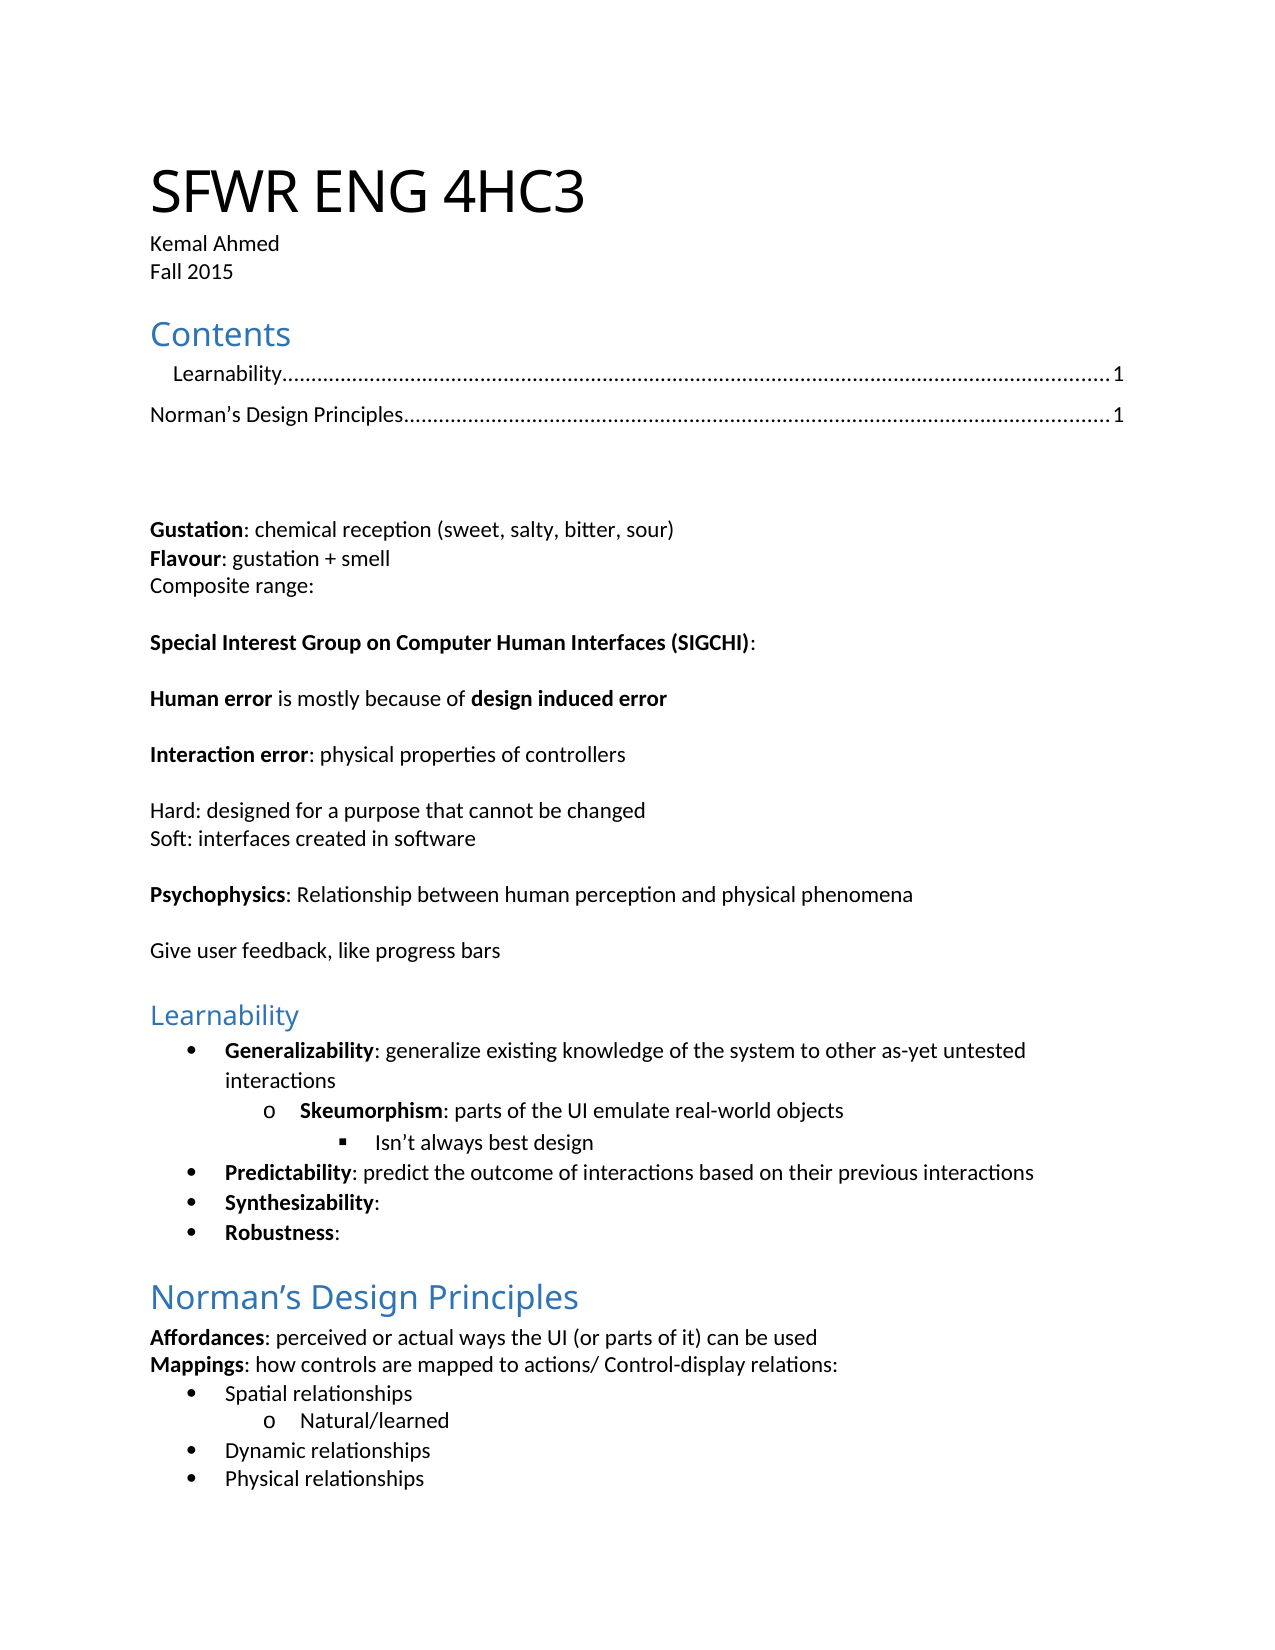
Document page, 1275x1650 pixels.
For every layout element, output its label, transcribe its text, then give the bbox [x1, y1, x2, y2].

title SFWR ENG 4HC3 [150, 150, 1125, 229]
list Generalizability: generalize existing knowledge of the system to other as-yet untested interactions [187, 1036, 1125, 1094]
text Affordances: perceived or actual ways the UI (or parts of it) can be used [150, 1323, 1125, 1351]
text Human error is mostly because of design induced error [150, 684, 1125, 712]
text Soft: interfaces created in software [150, 824, 1125, 852]
list Predictability: predict the outcome of interactions based on their previous interactions [187, 1158, 1125, 1186]
subtitle Learnability [150, 996, 1125, 1033]
list Natural/learned [262, 1407, 1125, 1436]
text Interaction error: physical properties of controllers [150, 740, 1125, 768]
text Mappings: how controls are mapped to actions/ Control-display relations: [150, 1351, 1125, 1379]
text Psychophysics: Relationship between human perception and physical phenomena [150, 880, 1125, 908]
list Synthesizability: [187, 1188, 1125, 1216]
text Gustation: chemical reception (sweet, salty, bitter, sour) [150, 516, 1125, 544]
text Kemal Ahmed [150, 229, 1125, 257]
text Flavour: gustation + smell [150, 544, 1125, 572]
text Special Interest Group on Computer Human Interfaces (SIGCHI): [150, 628, 1125, 656]
text Composite range: [150, 572, 1125, 600]
list Skeumorphism: parts of the UI emulate real-world objects [262, 1096, 1125, 1126]
list Robustness: [187, 1218, 1125, 1246]
list Spatial relationships [187, 1379, 1125, 1407]
text Give user feedback, like progress bars [150, 936, 1125, 964]
list Dynamic relationships [187, 1436, 1125, 1464]
subtitle Norman’s Design Principles [150, 1274, 1125, 1319]
list Physical relationships [187, 1464, 1125, 1492]
text Hard: designed for a purpose that cannot be changed [150, 796, 1125, 824]
list Isn’t always best design [337, 1128, 1125, 1156]
text Fall 2015 [150, 257, 1125, 286]
